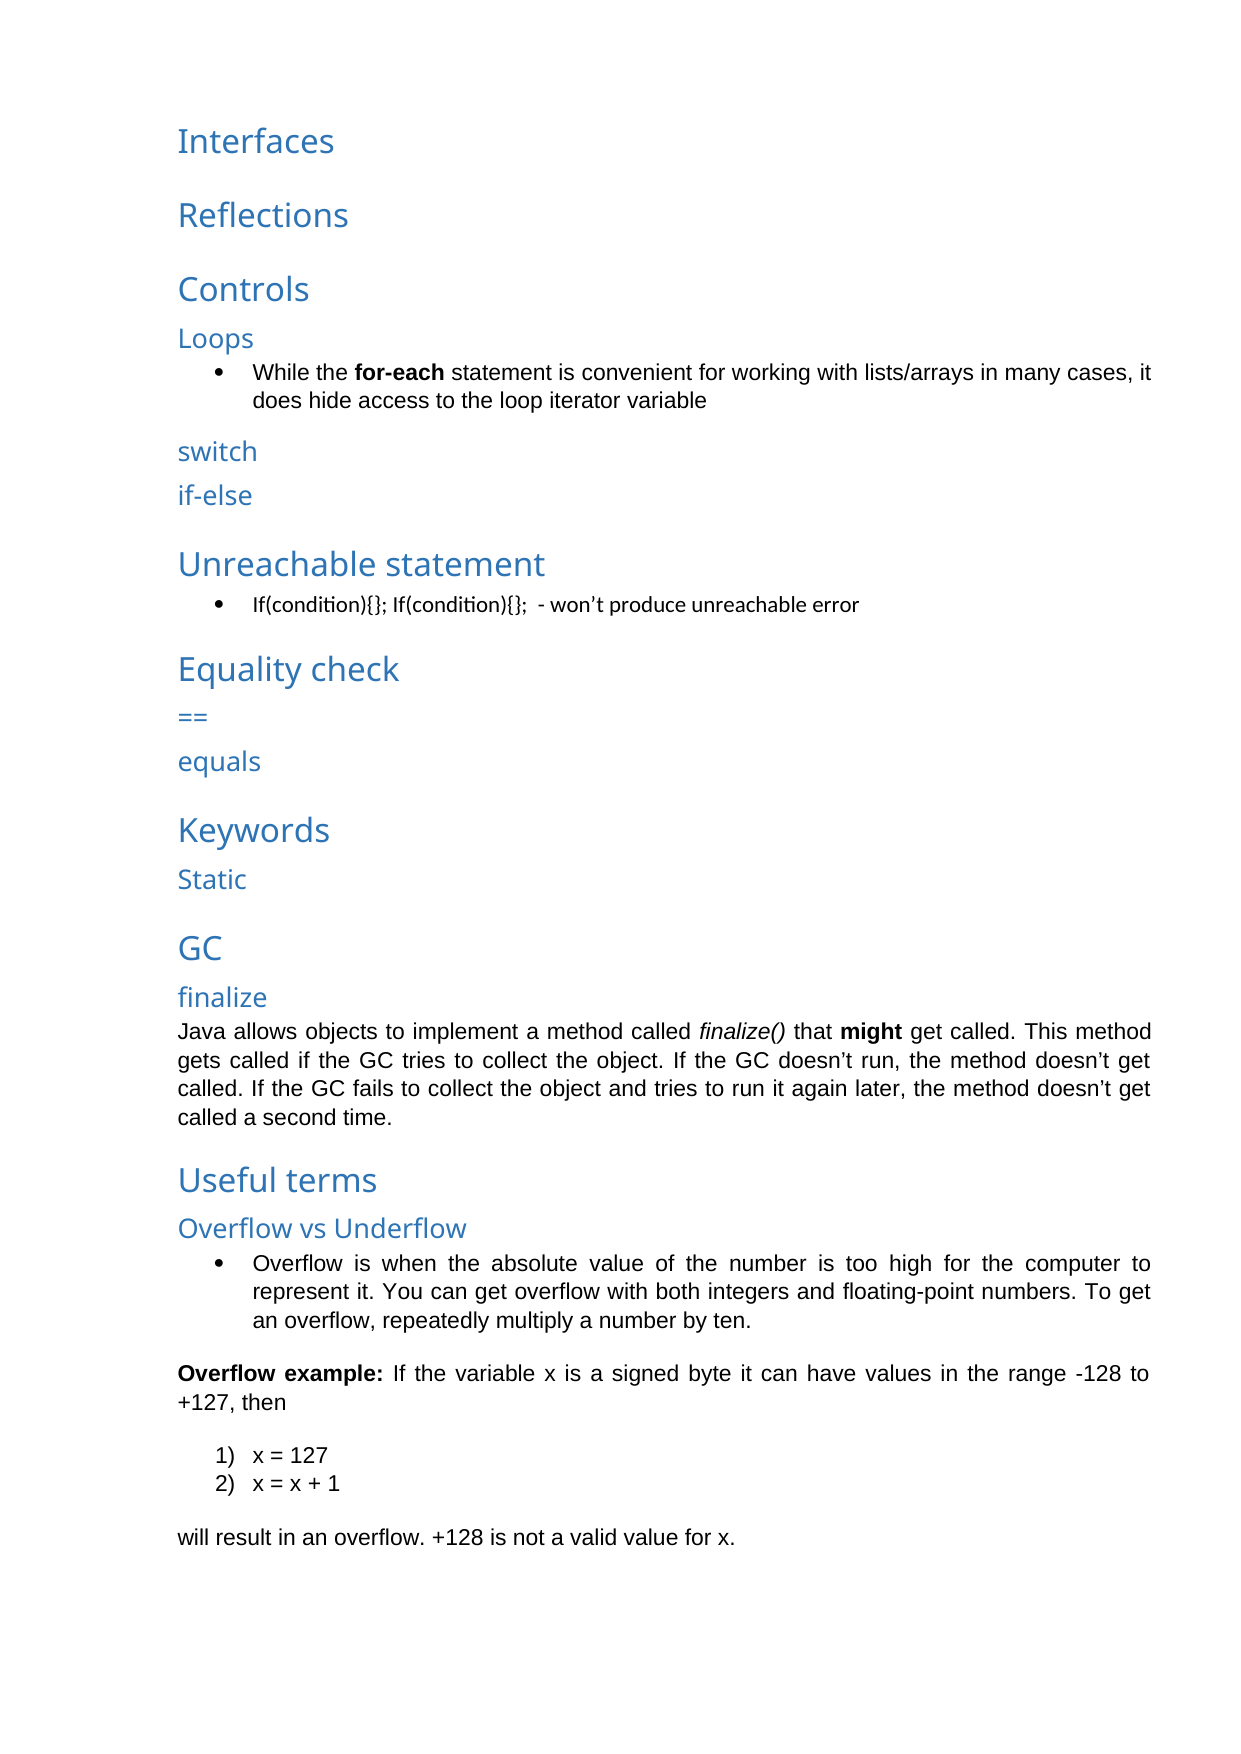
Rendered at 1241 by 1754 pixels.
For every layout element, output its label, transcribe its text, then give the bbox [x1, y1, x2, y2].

list x = 127 [215, 1442, 1152, 1468]
subtitle Overflow vs Underflow [177, 1210, 1152, 1247]
subtitle Loops [177, 319, 1152, 356]
text will result in an overflow. +128 is not a valid value for x. [177, 1524, 1152, 1550]
list While the for-each statement is convenient for working with lists/arrays in many cases, it does hide access to the loop iterator variable [215, 359, 1152, 414]
subtitle Reflections [177, 192, 1152, 237]
subtitle == [177, 698, 1152, 735]
subtitle Equality check [177, 645, 1152, 691]
subtitle equals [177, 742, 1152, 779]
text Overflow example: If the variable x is a signed byte it can have values in the range -128 to +127, then [177, 1360, 1152, 1415]
subtitle if-else [177, 476, 1152, 513]
subtitle finalize [177, 978, 1152, 1015]
subtitle Interfaces [177, 118, 1152, 163]
subtitle Static [177, 860, 1152, 897]
subtitle Controls [177, 266, 1152, 311]
subtitle Useful terms [177, 1157, 1152, 1202]
subtitle GC [177, 925, 1152, 971]
text Java allows objects to implement a method called finalize() that might get called. This method gets called if the GC tries to collect the object. If the GC doesn’t run, the method doesn’t get called. If the GC fails to collect the object and tries to run it again later, the method doesn’t get called a second time. [177, 1018, 1152, 1130]
subtitle Unreachable statement [177, 541, 1152, 587]
list If(condition){}; If(condition){}; - won’t produce unreachable error [215, 590, 1152, 618]
list Overflow is when the absolute value of the number is too high for the computer to represent it. You can get overflow with both integers and floating-point numbers. To get an overflow, repeatedly multiply a number by ten. [215, 1250, 1152, 1333]
subtitle switch [177, 432, 1152, 469]
list x = x + 1 [215, 1470, 1152, 1497]
subtitle Keywords [177, 807, 1152, 853]
